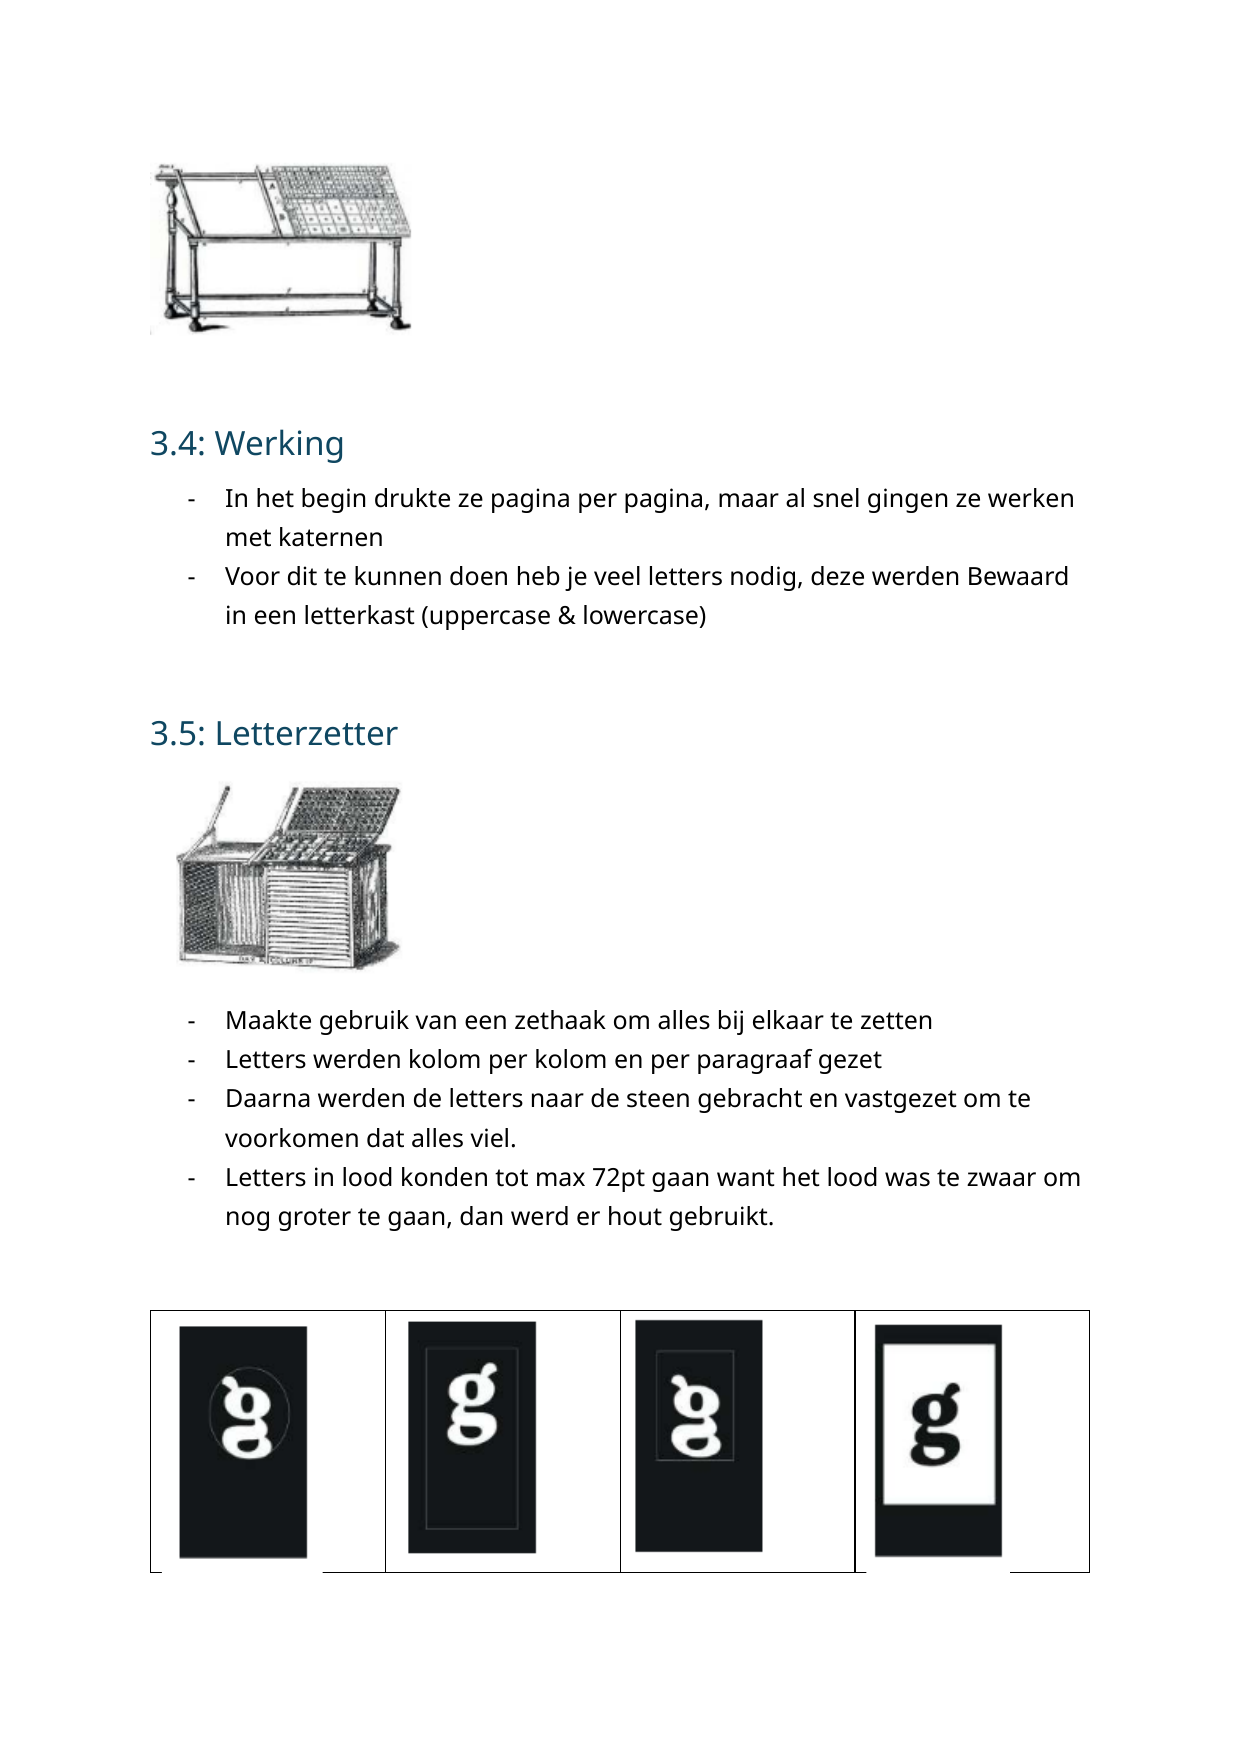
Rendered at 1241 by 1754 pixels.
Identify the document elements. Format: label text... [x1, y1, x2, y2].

table_header [1010, 1311, 1089, 1572]
picture [150, 150, 419, 343]
list Letters werden kolom per kolom en per paragraaf gezet [187, 1042, 1090, 1076]
table_header [386, 1311, 620, 1572]
list In het begin drukte ze pagina per pagina, maar al snel gingen ze werken met katernen [187, 480, 1090, 553]
table_header [856, 1311, 866, 1572]
list Letters in lood konden tot max 72pt gaan want het lood was te zwaar om nog groter te gaan, dan werd er hout gebruikt. [187, 1159, 1090, 1233]
picture [866, 1311, 1010, 1573]
list Daarna werden de letters naar de steen gebracht en vastgezet om te voorkomen dat alles viel. [187, 1081, 1090, 1154]
table_header [621, 1311, 854, 1572]
picture [150, 770, 439, 981]
picture [161, 1311, 323, 1573]
picture [631, 1311, 769, 1560]
list Maakte gebruik van een zethaak om alles bij elkaar te zetten [187, 1003, 1090, 1037]
list Voor dit te kunnen doen heb je veel letters nodig, deze werden Bewaard in een letterkast (uppercase & lowercase) [187, 559, 1090, 632]
subtitle 3.5: Letterzetter [150, 709, 1090, 755]
table_header [323, 1311, 385, 1572]
picture [396, 1311, 552, 1566]
subtitle 3.4: Werking [150, 420, 1090, 465]
table_header [151, 1311, 161, 1572]
